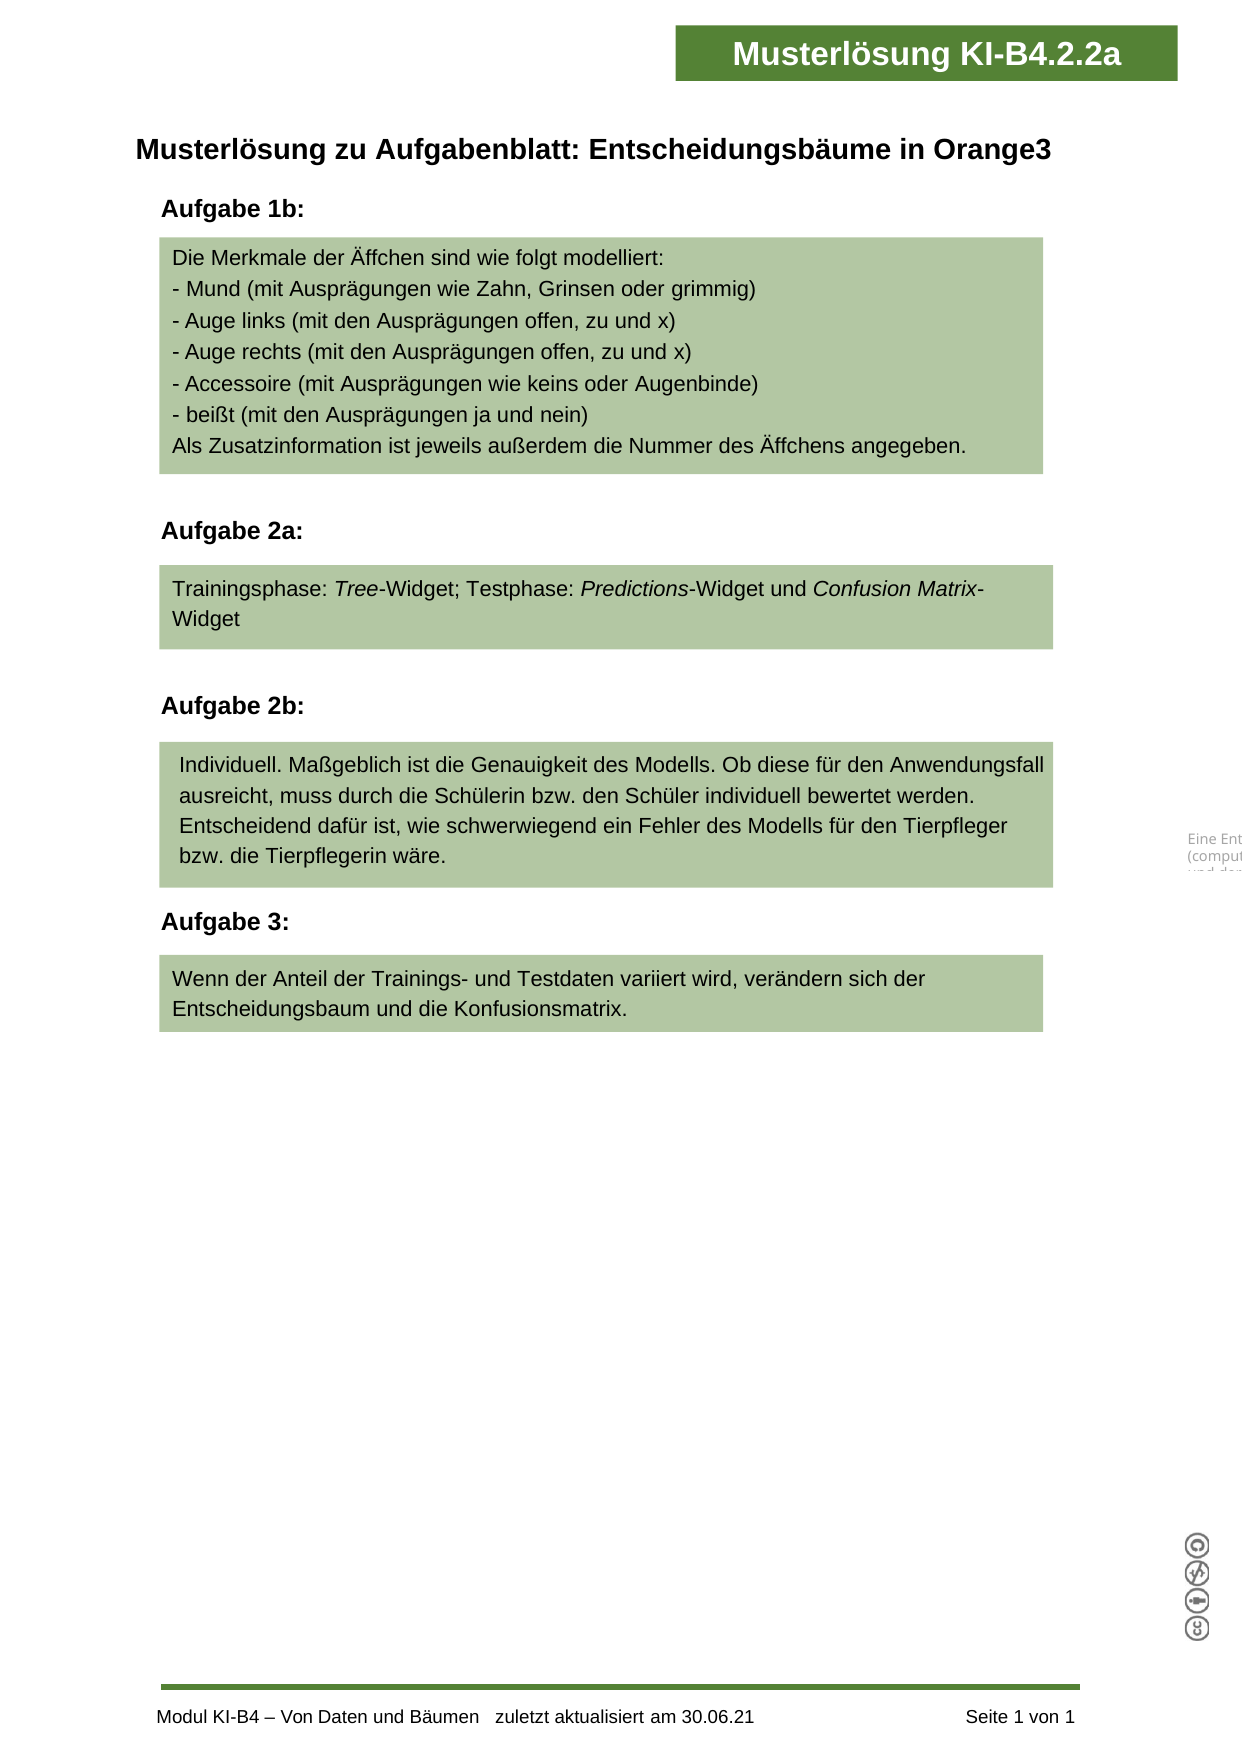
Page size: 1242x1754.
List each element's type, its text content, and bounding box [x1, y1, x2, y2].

text Modul KI-B4 – Von Daten und Bäumen zuletzt aktualisiert am 30.06.21 Seite 1 von 1 [135, 1706, 1183, 1727]
text Musterlösung zu Aufgabenblatt: Entscheidungsbäume in Orange3 [135, 132, 1183, 165]
picture [1184, 1532, 1209, 1641]
list Aufgabe 3: [161, 912, 1172, 935]
list Aufgabe 2a: [161, 521, 1183, 544]
list Aufgabe 1b: [161, 199, 1183, 222]
list Aufgabe 2b: [161, 696, 1183, 719]
